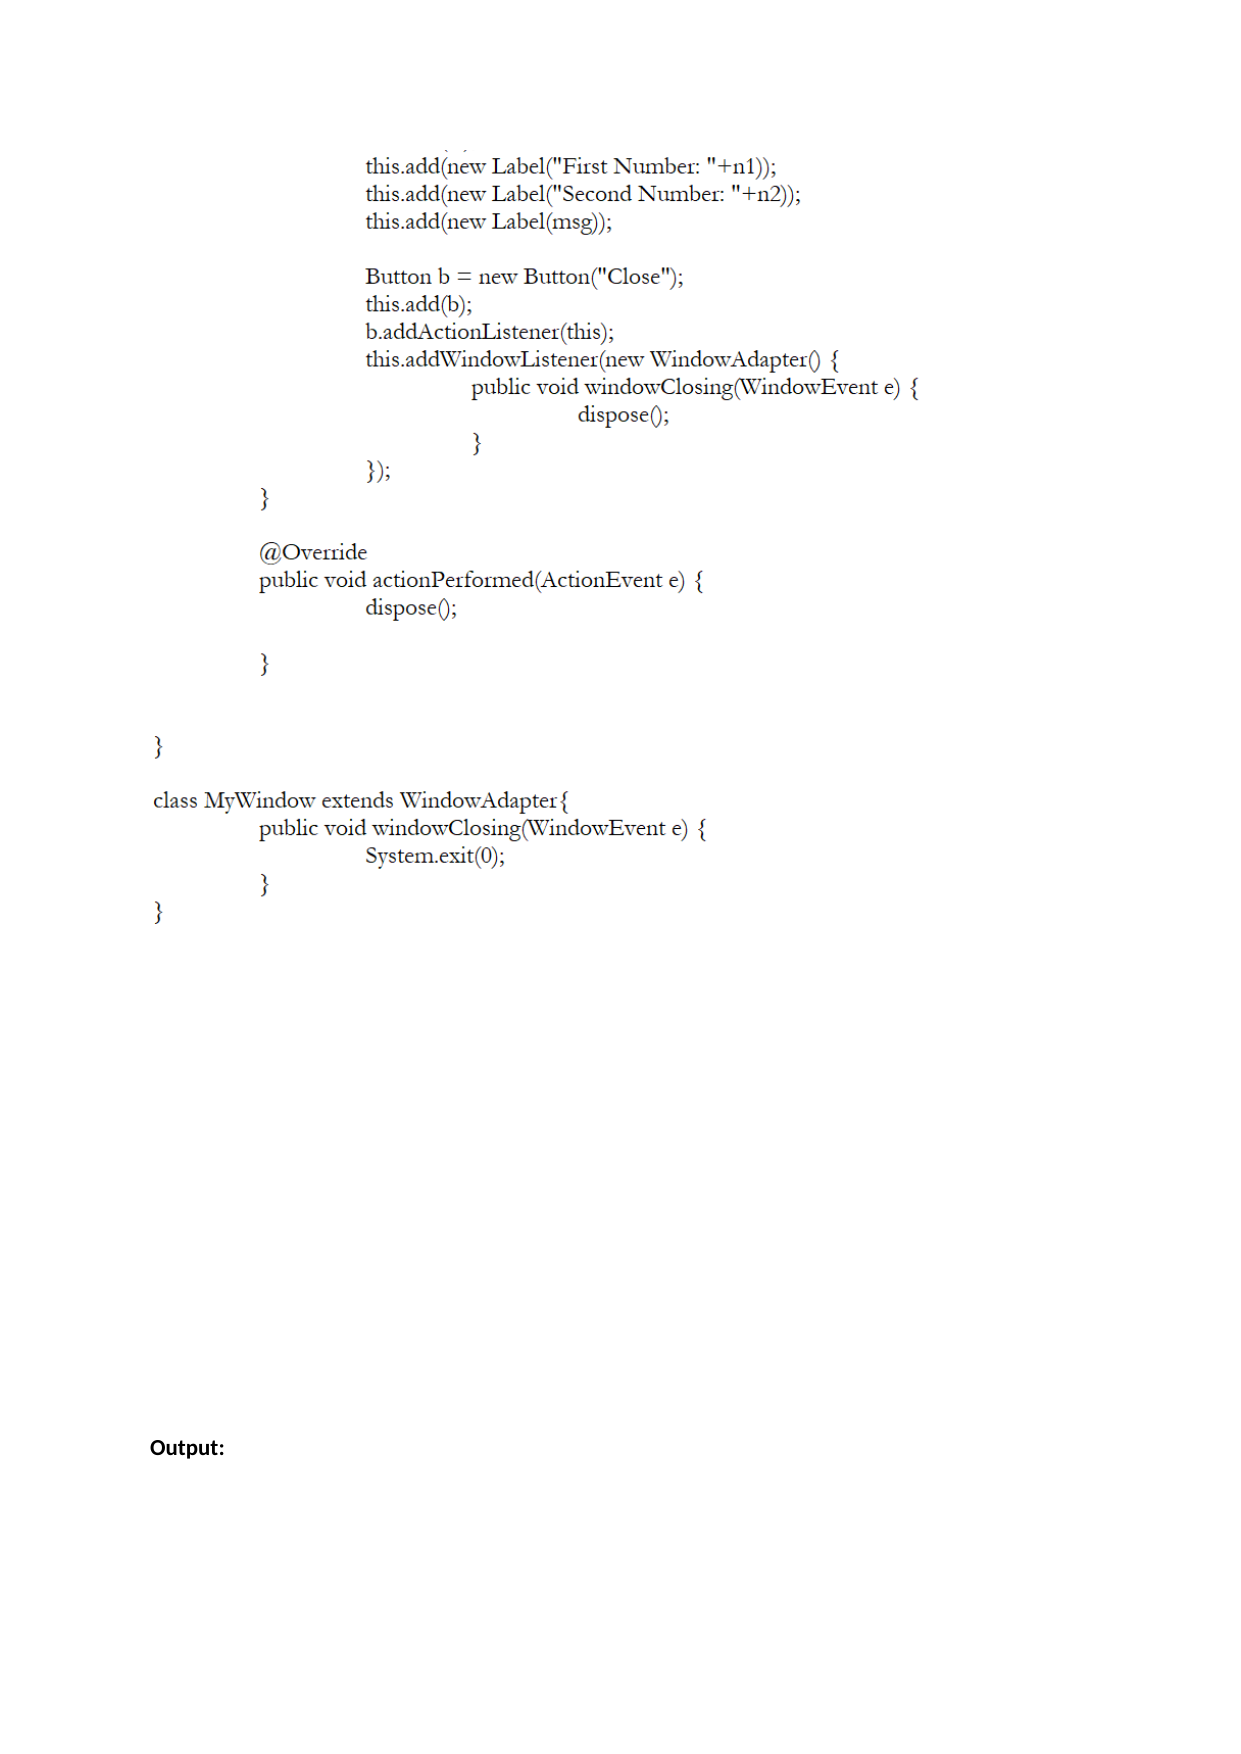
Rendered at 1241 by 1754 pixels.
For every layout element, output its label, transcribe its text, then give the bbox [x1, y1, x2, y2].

picture [150, 150, 1091, 925]
text Output: [150, 1433, 1090, 1461]
